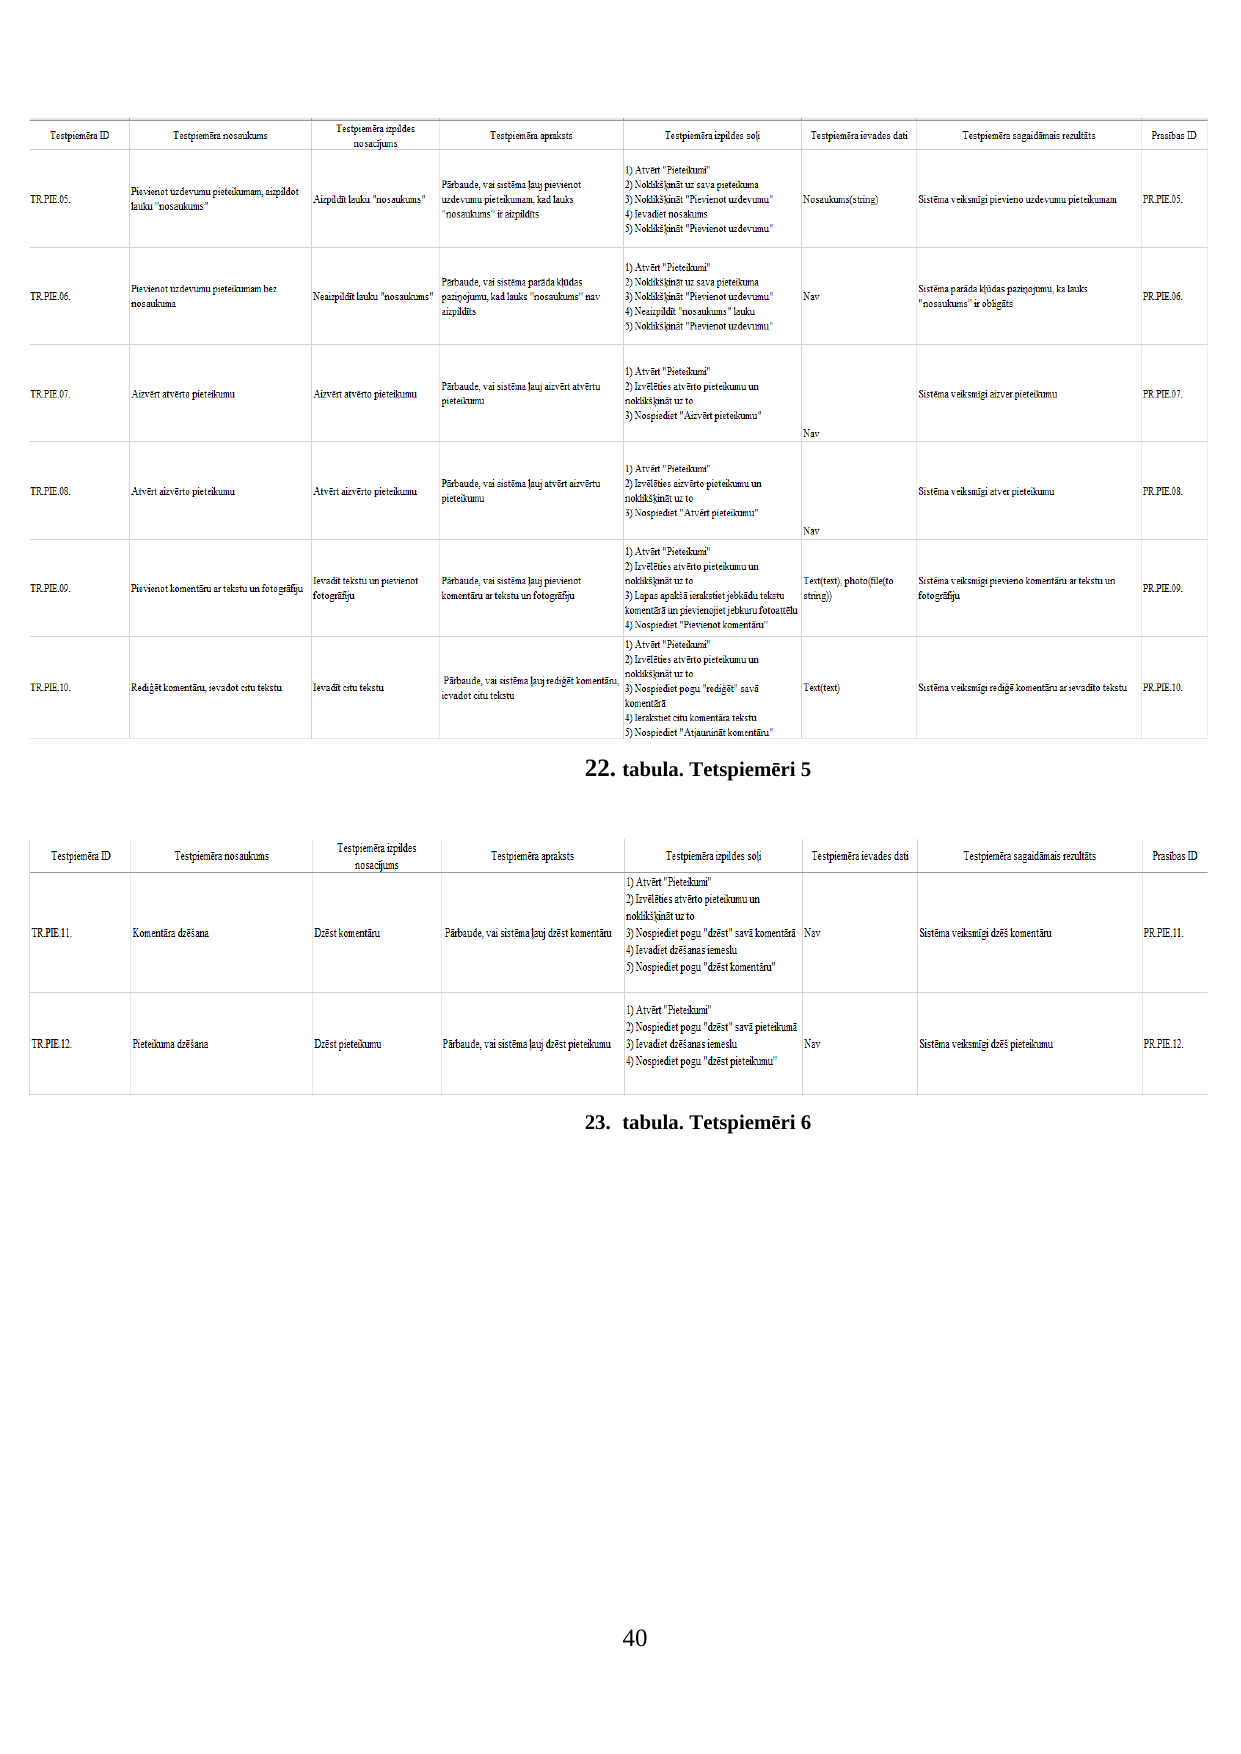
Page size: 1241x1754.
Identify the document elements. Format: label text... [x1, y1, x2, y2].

picture [29, 839, 1208, 1096]
list tabula. Tetspiemēri 5 [274, 753, 1122, 782]
list tabula. Tetspiemēri 6 [274, 1110, 1122, 1134]
picture [29, 118, 1208, 739]
